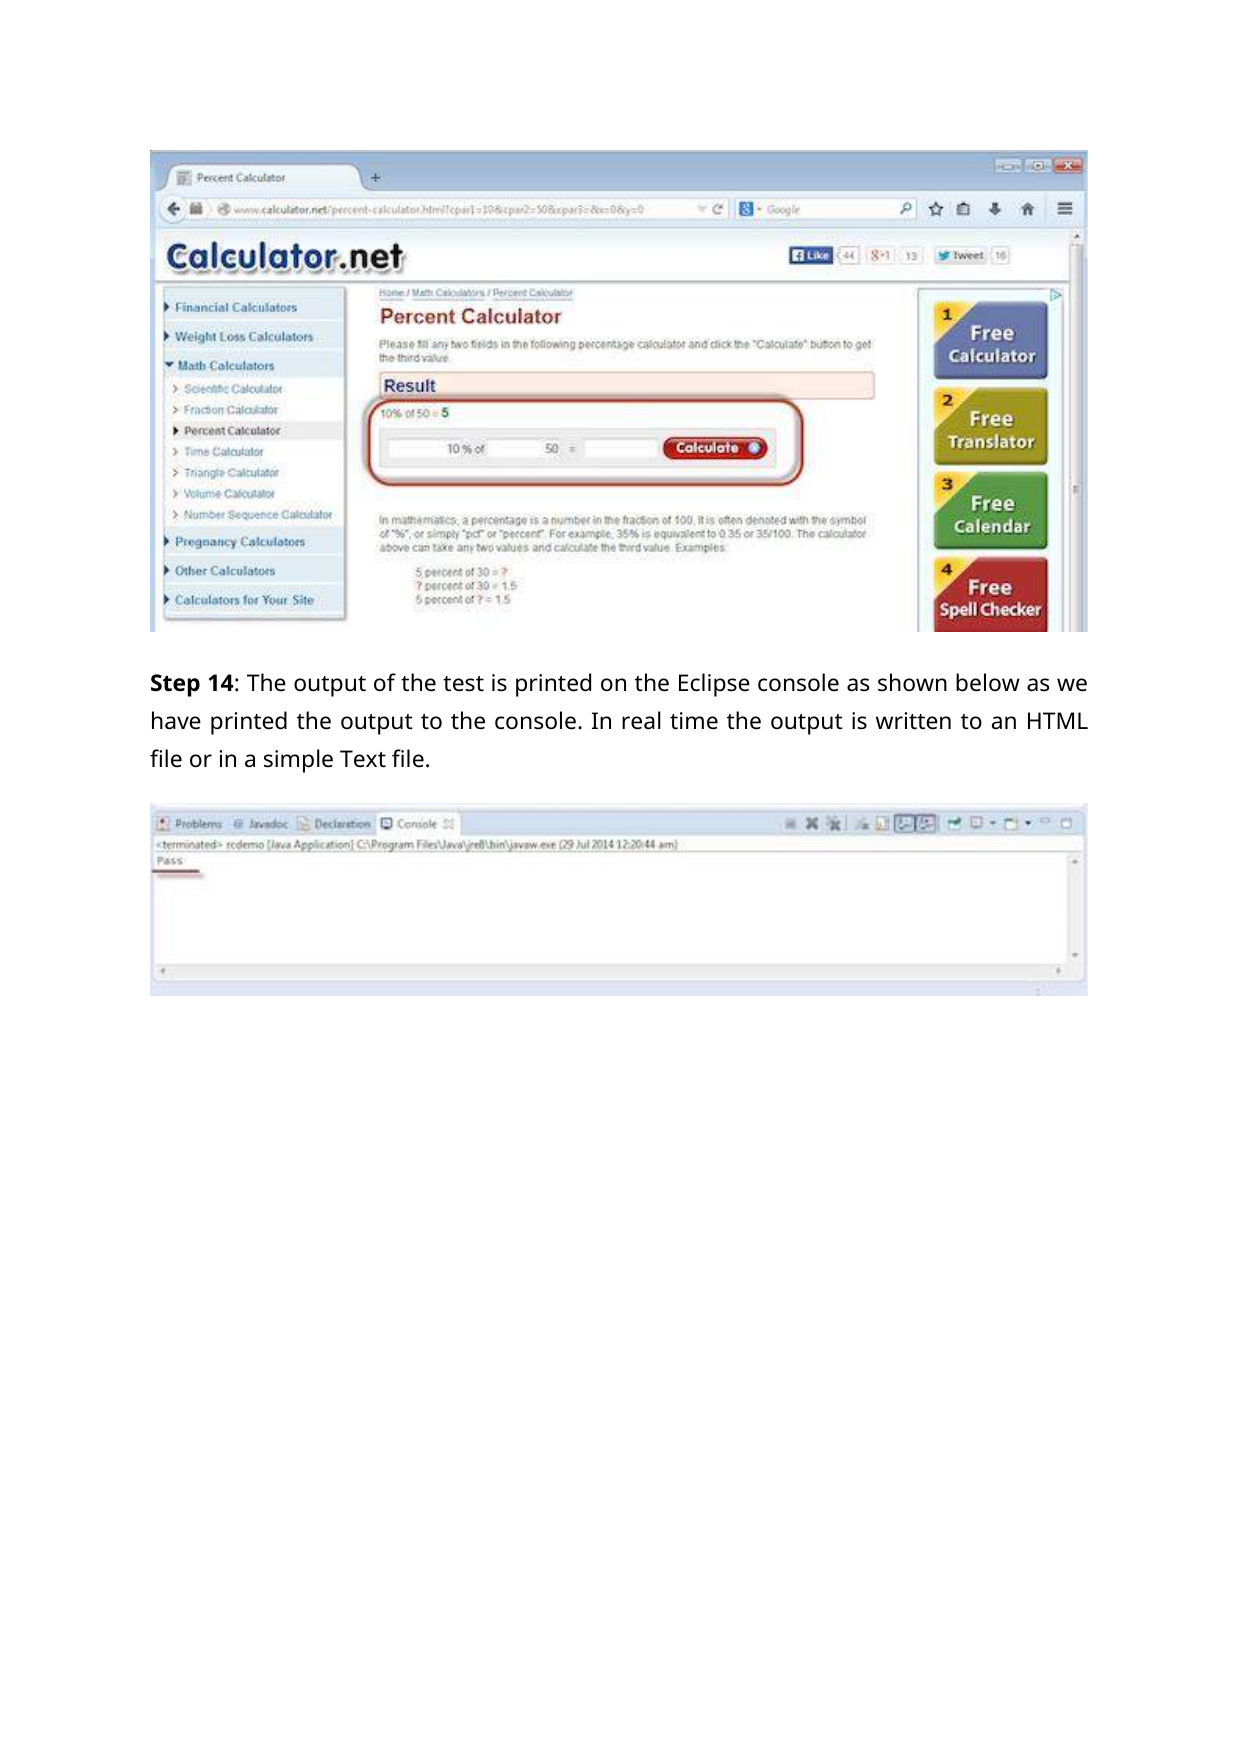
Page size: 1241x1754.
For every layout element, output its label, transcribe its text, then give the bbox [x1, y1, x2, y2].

text Step 14: The output of the test is printed on the Eclipse console as shown below as we have printed the output to the console. In real time the output is written to an HTML file or in a simple Text file. [150, 660, 1090, 774]
picture [150, 803, 1088, 996]
picture [150, 150, 1088, 632]
